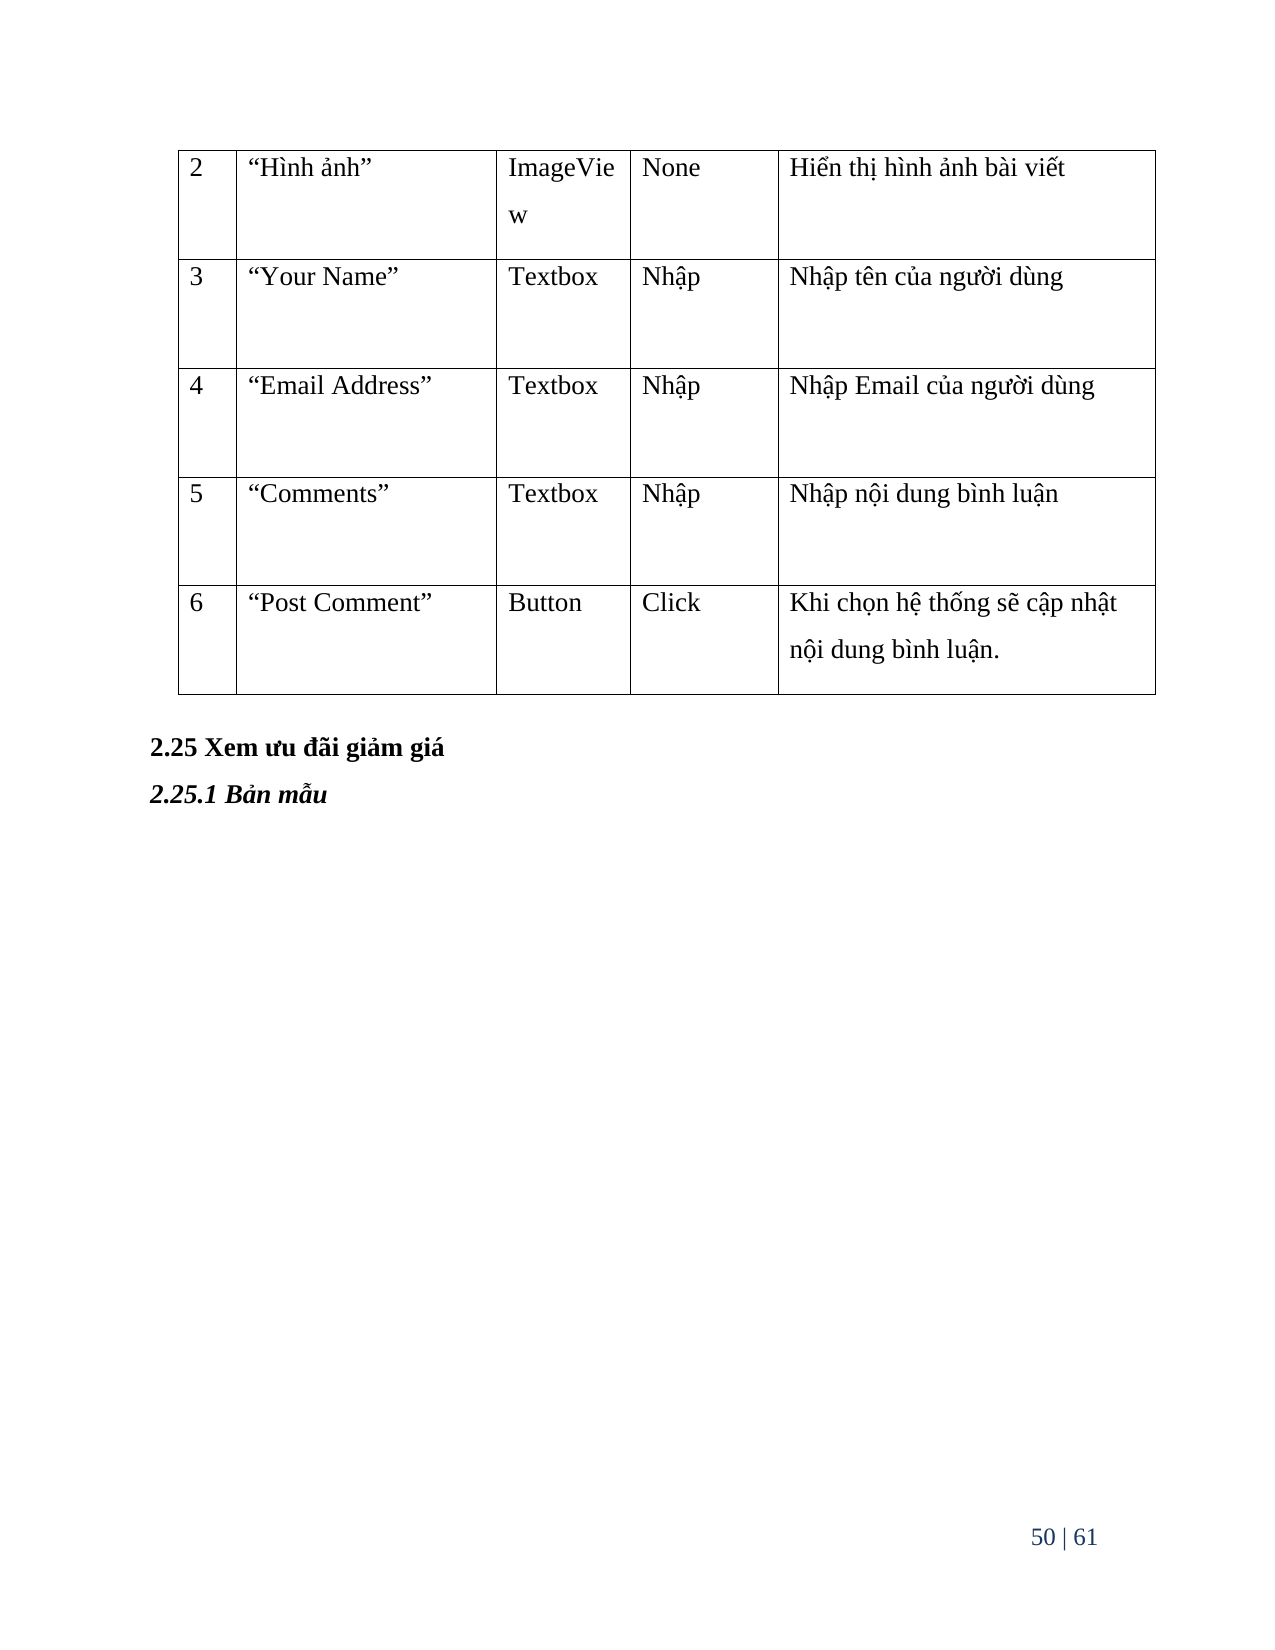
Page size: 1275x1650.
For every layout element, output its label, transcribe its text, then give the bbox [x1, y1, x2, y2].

table_cell Button [497, 586, 630, 694]
table_cell Textbox [497, 260, 630, 368]
table_cell 6 [179, 586, 236, 694]
table_cell Nhập [631, 478, 778, 585]
table_cell “Comments” [237, 478, 496, 585]
table_cell Click [631, 586, 778, 694]
table_cell 5 [179, 478, 236, 585]
table_cell None [631, 151, 778, 259]
table_cell “Post Comment” [237, 586, 496, 694]
table_cell “Email Address” [237, 369, 496, 477]
table_cell Khi chọn hệ thống sẽ cập nhật nội dung bình luận. [779, 586, 1155, 694]
table_cell “Hình ảnh” [237, 151, 496, 259]
subtitle 2.25.1 Bản mẫu [150, 778, 1125, 809]
table_cell Hiển thị hình ảnh bài viết [779, 151, 1155, 259]
table_cell ImageView [497, 151, 630, 259]
subtitle 2.25 Xem ưu đãi giảm giá [150, 731, 1125, 762]
table_cell Textbox [497, 478, 630, 585]
table_cell 4 [179, 369, 236, 477]
table_cell Nhập nội dung bình luận [779, 478, 1155, 585]
table_cell “Your Name” [237, 260, 496, 368]
table_cell 3 [179, 260, 236, 368]
table_cell Nhập [631, 369, 778, 477]
table_cell 2 [179, 151, 236, 259]
table_cell Nhập tên của người dùng [779, 260, 1155, 368]
table_cell Nhập [631, 260, 778, 368]
table_cell Textbox [497, 369, 630, 477]
table_cell Nhập Email của người dùng [779, 369, 1155, 477]
